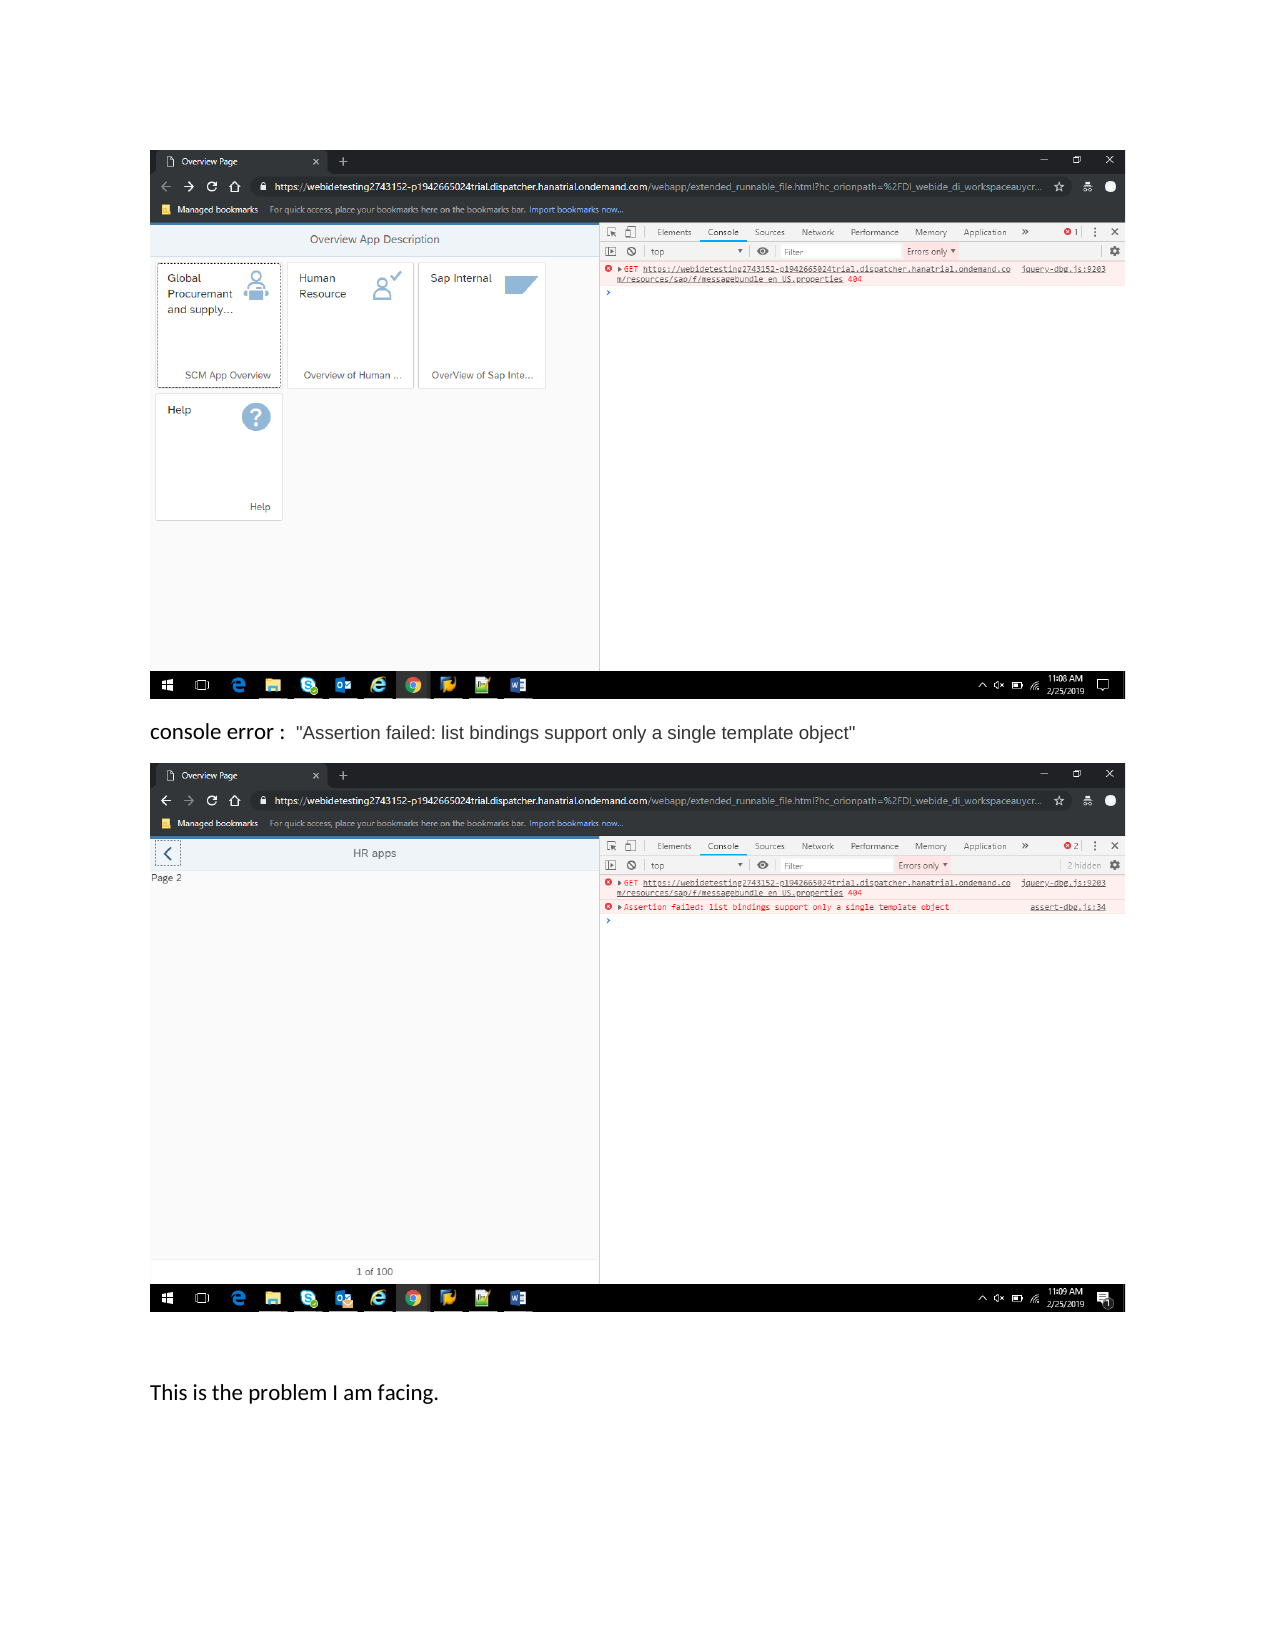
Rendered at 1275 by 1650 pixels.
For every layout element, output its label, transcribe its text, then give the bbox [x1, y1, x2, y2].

text console error : "Assertion failed: list bindings support only a single template object" [150, 717, 1125, 745]
picture [150, 150, 1125, 699]
text This is the problem I am facing. [150, 1378, 1125, 1406]
picture [150, 763, 1125, 1312]
